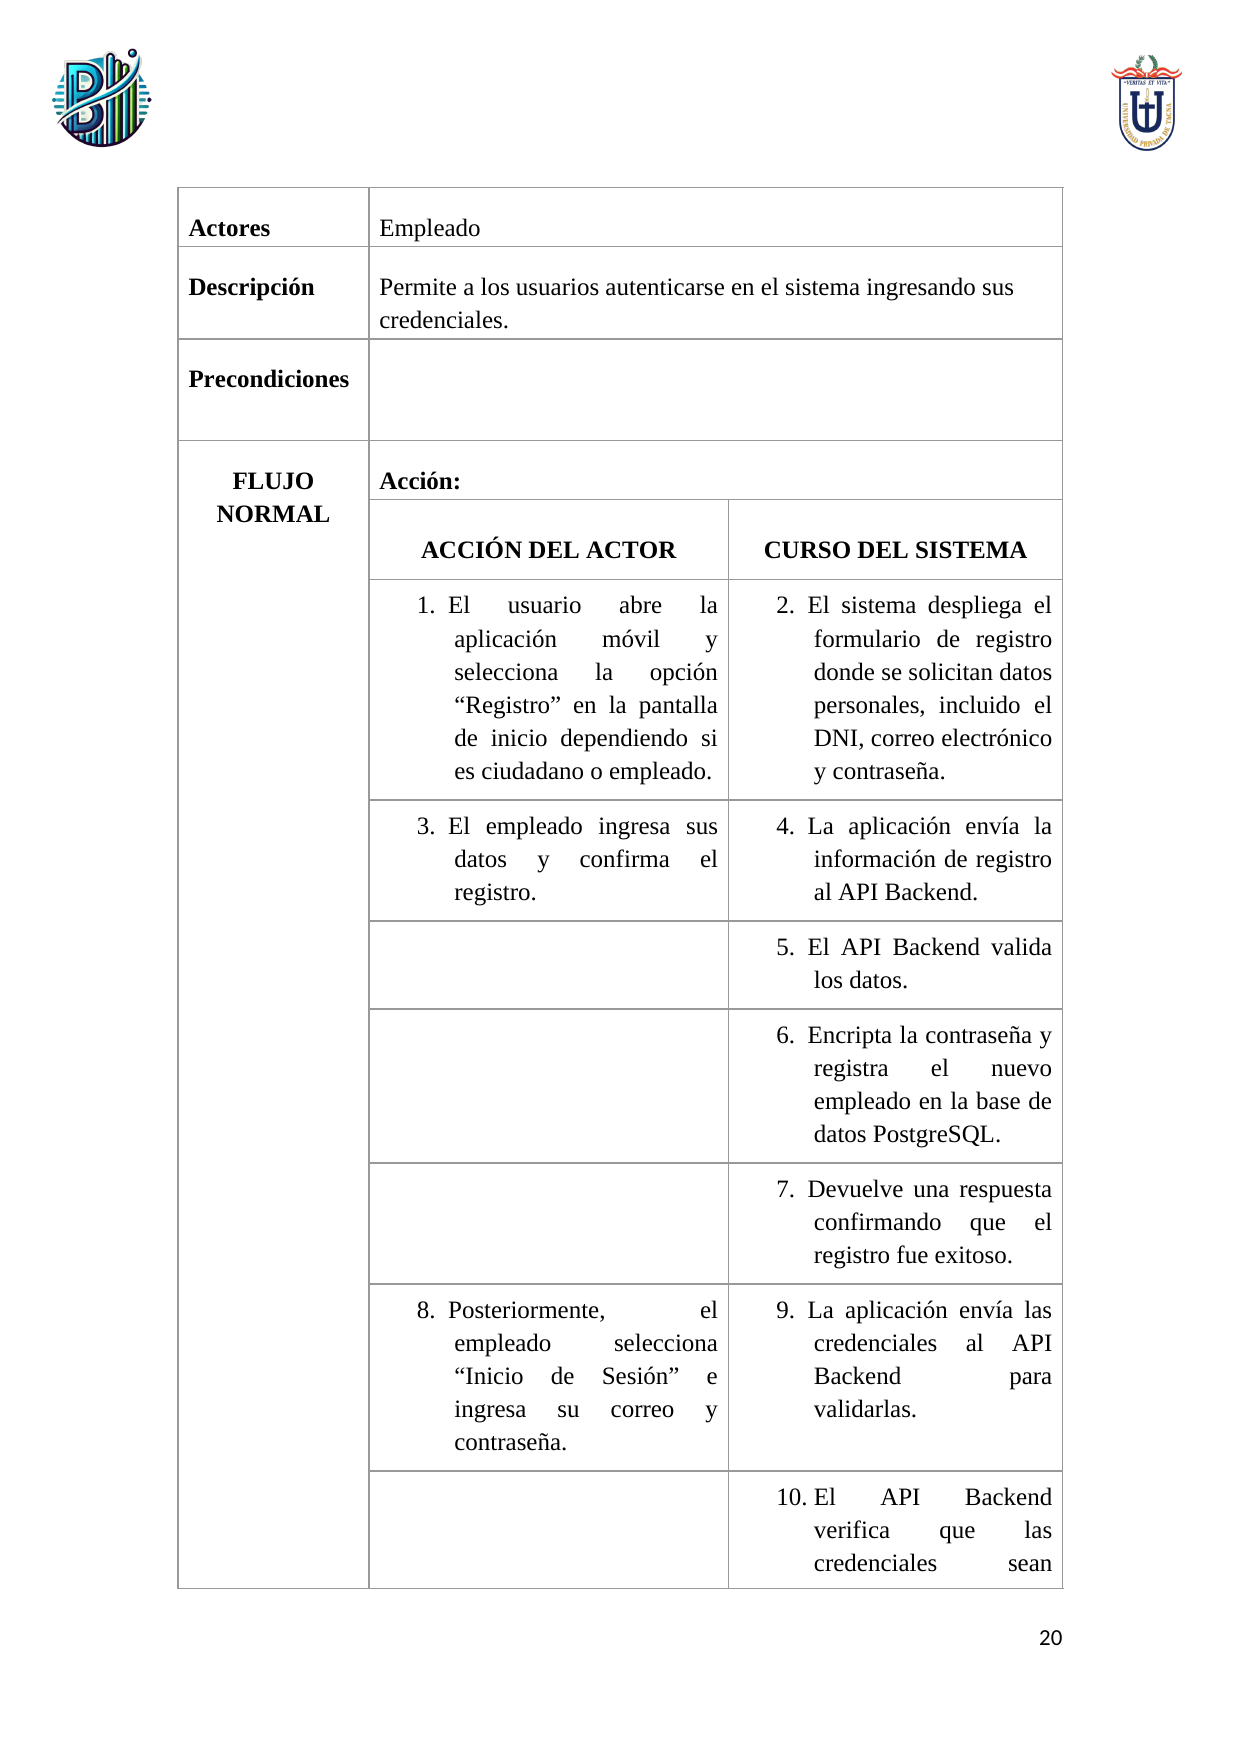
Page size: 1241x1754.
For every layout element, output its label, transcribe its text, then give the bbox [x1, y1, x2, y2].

table_cell [370, 1010, 728, 1162]
table_cell Posteriormente, el empleado selecciona “Inicio de Sesión” e ingresa su correo y contraseña. [370, 1285, 728, 1470]
table_cell Precondiciones [179, 340, 368, 439]
table_cell [370, 1164, 728, 1283]
table_cell Devuelve una respuesta confirmando que el registro fue exitoso. [729, 1164, 1062, 1283]
table_cell Acción: [370, 441, 1062, 499]
table_cell Empleado [370, 188, 1062, 246]
table_cell El sistema despliega el formulario de registro donde se solicitan datos personales, incluido el DNI, correo electrónico y contraseña. [729, 580, 1062, 799]
table_cell [370, 340, 1062, 439]
table_cell FLUJO NORMAL [179, 441, 368, 1587]
table_cell El API Backend valida los datos. [729, 922, 1062, 1008]
table_cell CURSO DEL SISTEMA [729, 500, 1062, 579]
table_cell El empleado ingresa sus datos y confirma el registro. [370, 801, 728, 920]
picture [1111, 55, 1182, 151]
table_cell El usuario abre la aplicación móvil y selecciona la opción “Registro” en la pantalla de inicio dependiendo si es ciudadano o empleado. [370, 580, 728, 799]
picture [48, 45, 154, 151]
table_cell El API Backend verifica que las credenciales sean correctas. [729, 1472, 1062, 1587]
table_cell [370, 1472, 728, 1587]
table_cell Descripción [179, 247, 368, 338]
table_cell Encripta la contraseña y registra el nuevo empleado en la base de datos PostgreSQL. [729, 1010, 1062, 1162]
table_cell ACCIÓN DEL ACTOR [370, 500, 728, 579]
table_cell Permite a los usuarios autenticarse en el sistema ingresando sus credenciales. [370, 247, 1062, 338]
table_cell La aplicación envía las credenciales al API Backend para validarlas. [729, 1285, 1062, 1470]
table_cell La aplicación envía la información de registro al API Backend. [729, 801, 1062, 920]
table_cell [370, 922, 728, 1008]
table_cell Actores [179, 188, 368, 246]
